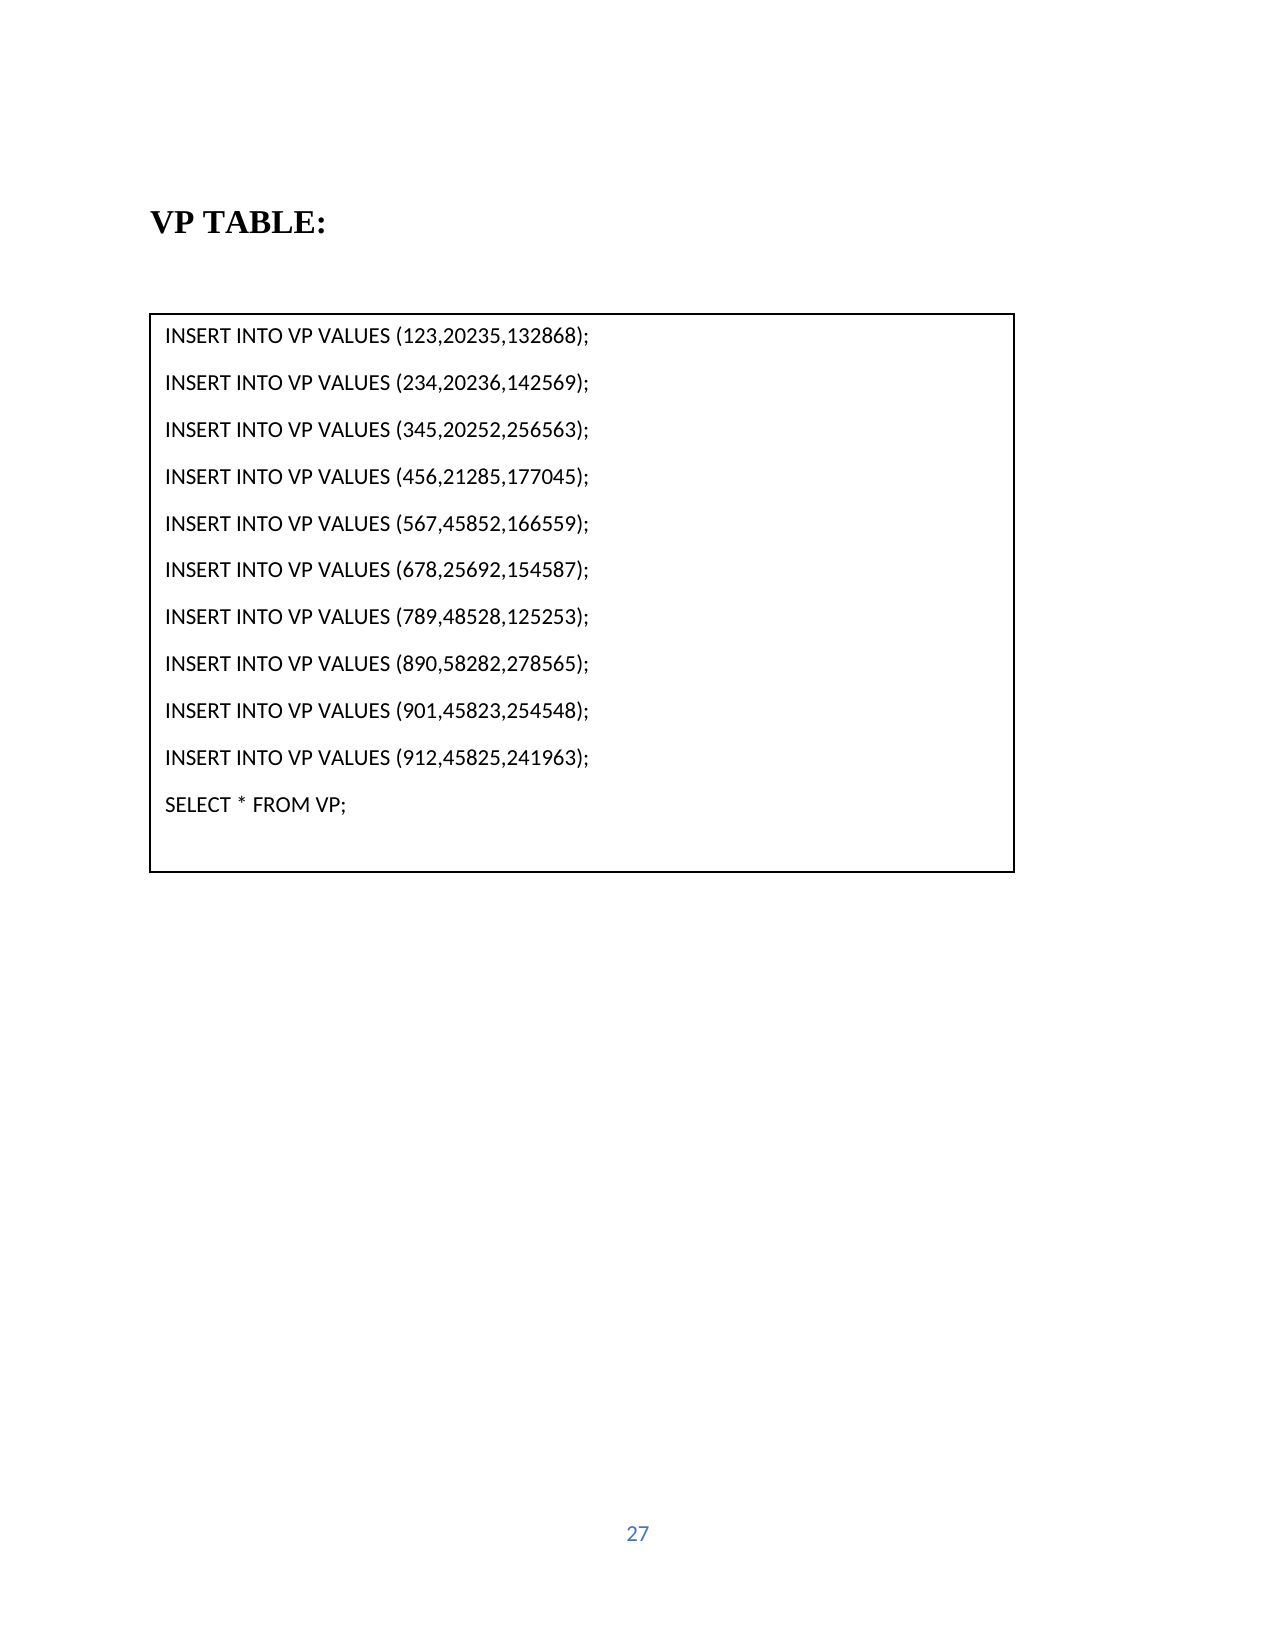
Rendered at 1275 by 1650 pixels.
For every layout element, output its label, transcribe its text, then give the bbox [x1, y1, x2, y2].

text VP TABLE: [150, 203, 1125, 241]
